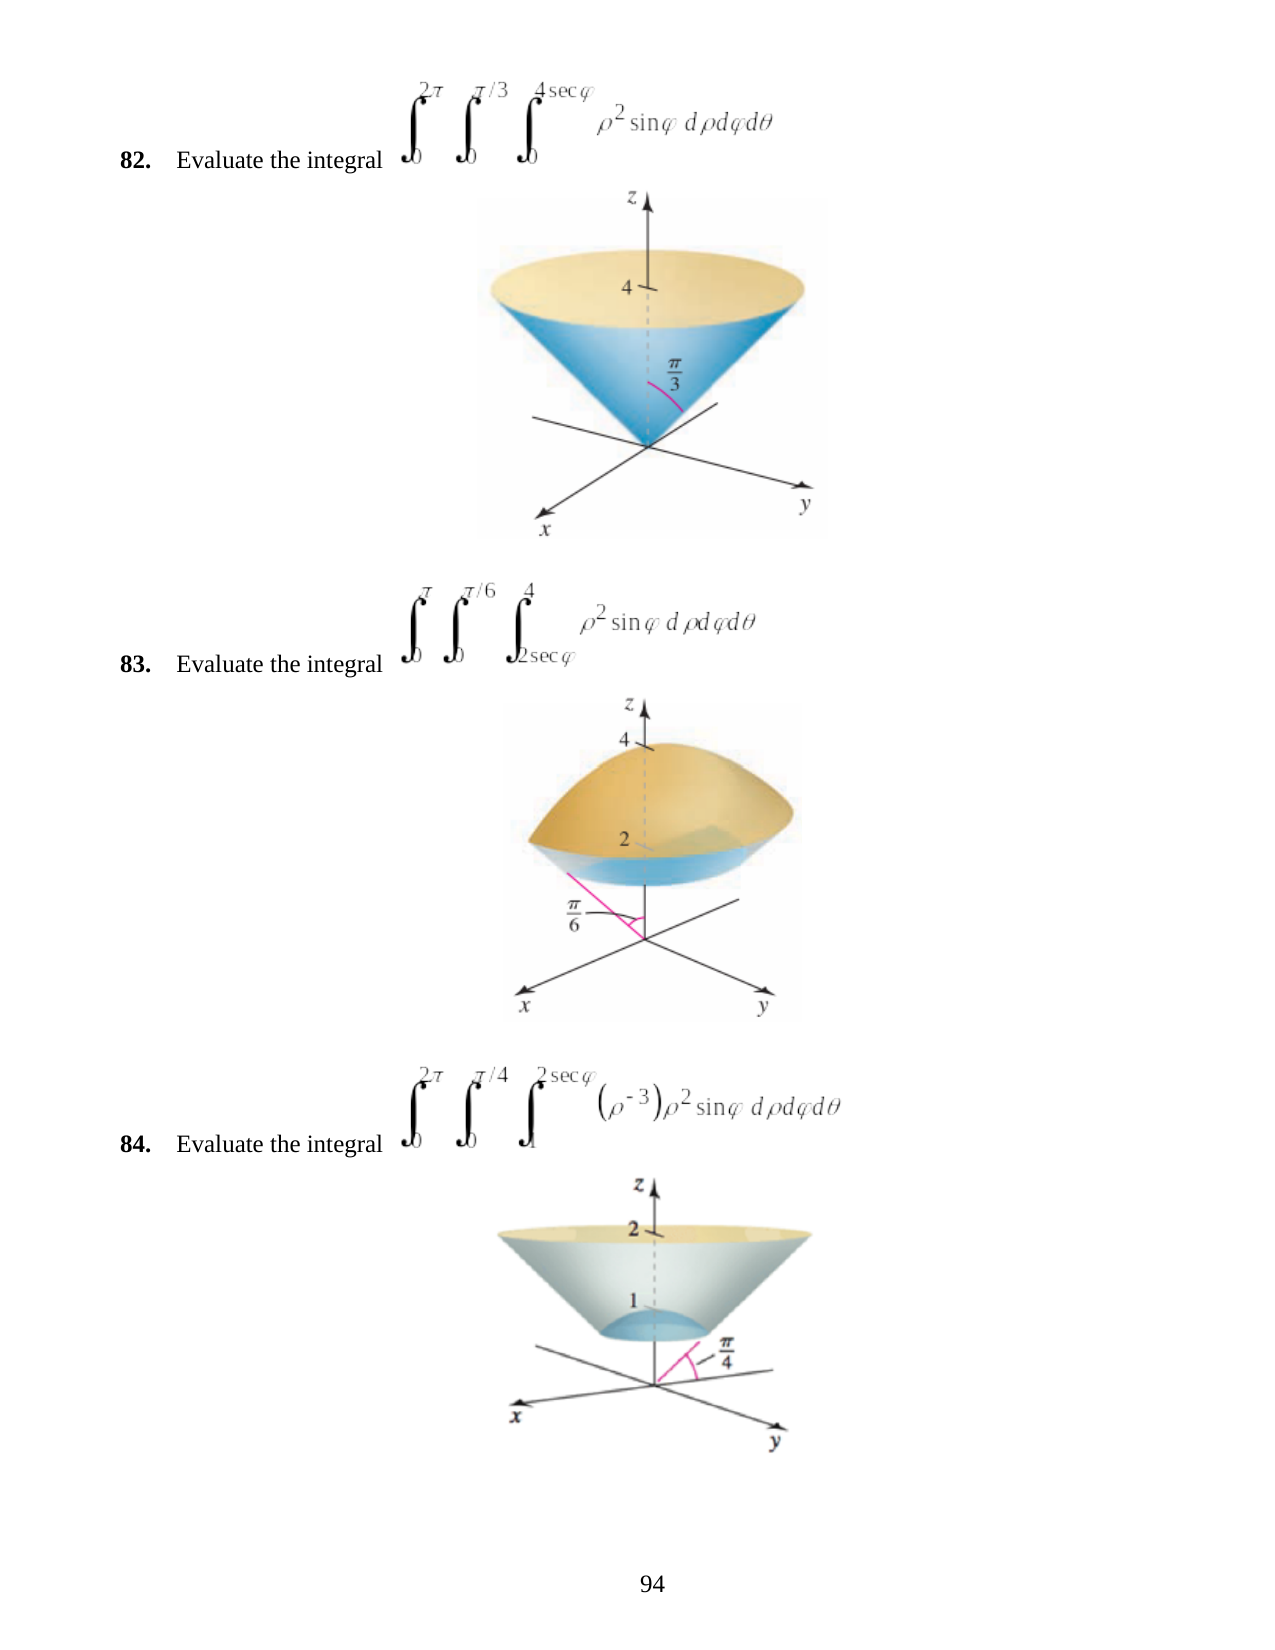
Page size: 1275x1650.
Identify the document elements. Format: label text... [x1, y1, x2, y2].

list Evaluate the integral [120, 576, 1185, 677]
picture [477, 178, 828, 539]
list Evaluate the integral [120, 75, 1185, 174]
picture [503, 691, 802, 1022]
picture [486, 1172, 819, 1458]
list Evaluate the integral [120, 1059, 1185, 1158]
